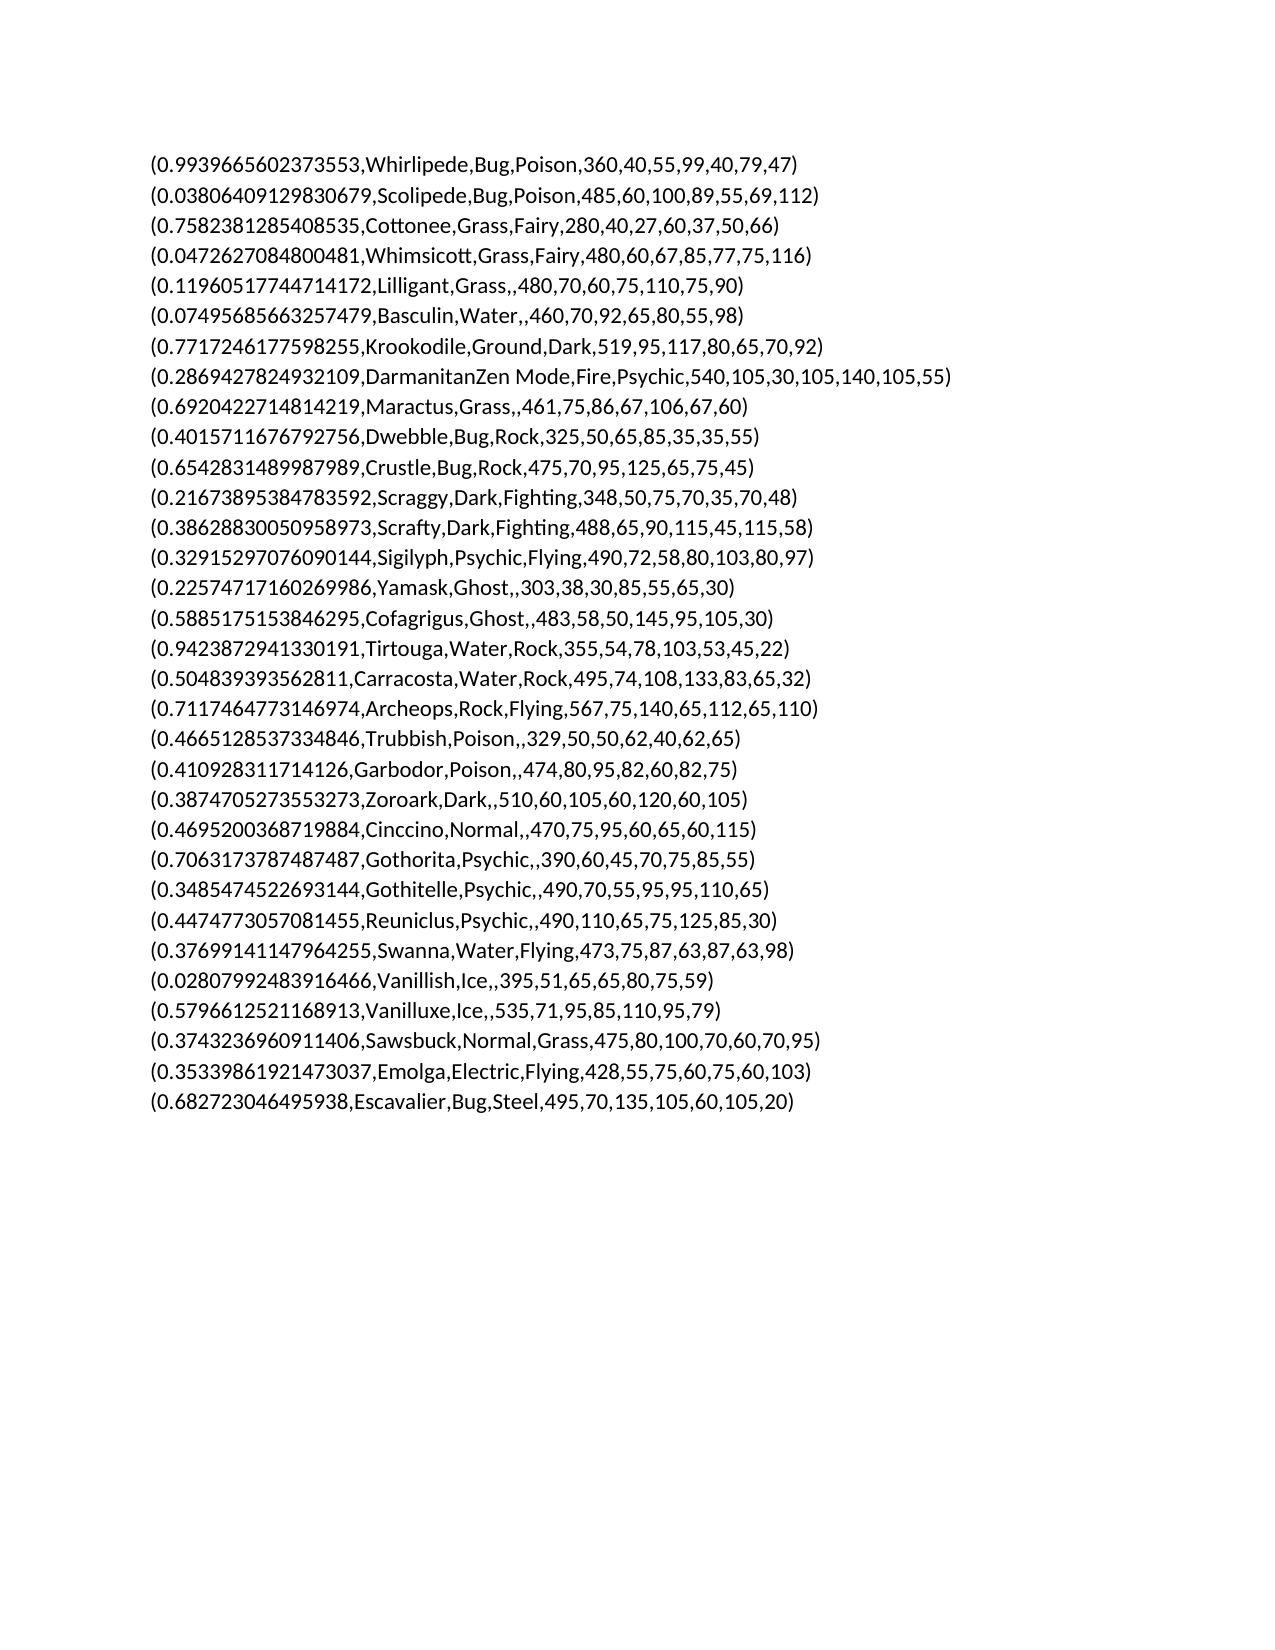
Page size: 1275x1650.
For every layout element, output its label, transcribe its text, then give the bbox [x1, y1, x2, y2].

text (0.5796612521168913,Vanilluxe,Ice,,535,71,95,85,110,95,79) [150, 996, 1077, 1024]
text (0.0472627084800481,Whimsicott,Grass,Fairy,480,60,67,85,77,75,116) [150, 241, 1077, 269]
text (0.9423872941330191,Tirtouga,Water,Rock,355,54,78,103,53,45,22) [150, 634, 1077, 662]
text (0.7582381285408535,Cottonee,Grass,Fairy,280,40,27,60,37,50,66) [150, 211, 1077, 239]
text (0.3485474522693144,Gothitelle,Psychic,,490,70,55,95,95,110,65) [150, 876, 1077, 903]
text (0.22574717160269986,Yamask,Ghost,,303,38,30,85,55,65,30) [150, 573, 1077, 601]
text (0.4015711676792756,Dwebble,Bug,Rock,325,50,65,85,35,35,55) [150, 422, 1077, 450]
text (0.5885175153846295,Cofagrigus,Ghost,,483,58,50,145,95,105,30) [150, 604, 1077, 632]
text (0.7717246177598255,Krookodile,Ground,Dark,519,95,117,80,65,70,92) [150, 332, 1077, 360]
text (0.3874705273553273,Zoroark,Dark,,510,60,105,60,120,60,105) [150, 785, 1077, 813]
text (0.410928311714126,Garbodor,Poison,,474,80,95,82,60,82,75) [150, 755, 1077, 783]
text (0.35339861921473037,Emolga,Electric,Flying,428,55,75,60,75,60,103) [150, 1057, 1077, 1085]
text (0.07495685663257479,Basculin,Water,,460,70,92,65,80,55,98) [150, 302, 1077, 329]
text (0.504839393562811,Carracosta,Water,Rock,495,74,108,133,83,65,32) [150, 664, 1077, 692]
text (0.37699141147964255,Swanna,Water,Flying,473,75,87,63,87,63,98) [150, 936, 1077, 964]
text (0.682723046495938,Escavalier,Bug,Steel,495,70,135,105,60,105,20) [150, 1087, 1077, 1115]
text (0.11960517744714172,Lilligant,Grass,,480,70,60,75,110,75,90) [150, 271, 1077, 299]
text (0.9939665602373553,Whirlipede,Bug,Poison,360,40,55,99,40,79,47) [150, 151, 1077, 178]
text (0.21673895384783592,Scraggy,Dark,Fighting,348,50,75,70,35,70,48) [150, 483, 1077, 511]
text (0.4474773057081455,Reuniclus,Psychic,,490,110,65,75,125,85,30) [150, 906, 1077, 934]
text (0.6920422714814219,Maractus,Grass,,461,75,86,67,106,67,60) [150, 392, 1077, 420]
text (0.32915297076090144,Sigilyph,Psychic,Flying,490,72,58,80,103,80,97) [150, 543, 1077, 571]
text (0.6542831489987989,Crustle,Bug,Rock,475,70,95,125,65,75,45) [150, 453, 1077, 481]
text (0.03806409129830679,Scolipede,Bug,Poison,485,60,100,89,55,69,112) [150, 181, 1077, 209]
text (0.4665128537334846,Trubbish,Poison,,329,50,50,62,40,62,65) [150, 724, 1077, 752]
text (0.7117464773146974,Archeops,Rock,Flying,567,75,140,65,112,65,110) [150, 694, 1077, 722]
text (0.4695200368719884,Cinccino,Normal,,470,75,95,60,65,60,115) [150, 815, 1077, 843]
text (0.2869427824932109,DarmanitanZen Mode,Fire,Psychic,540,105,30,105,140,105,55) [150, 362, 1077, 390]
text (0.7063173787487487,Gothorita,Psychic,,390,60,45,70,75,85,55) [150, 845, 1077, 873]
text (0.02807992483916466,Vanillish,Ice,,395,51,65,65,80,75,59) [150, 966, 1077, 994]
text (0.3743236960911406,Sawsbuck,Normal,Grass,475,80,100,70,60,70,95) [150, 1027, 1077, 1054]
text (0.38628830050958973,Scrafty,Dark,Fighting,488,65,90,115,45,115,58) [150, 513, 1077, 541]
